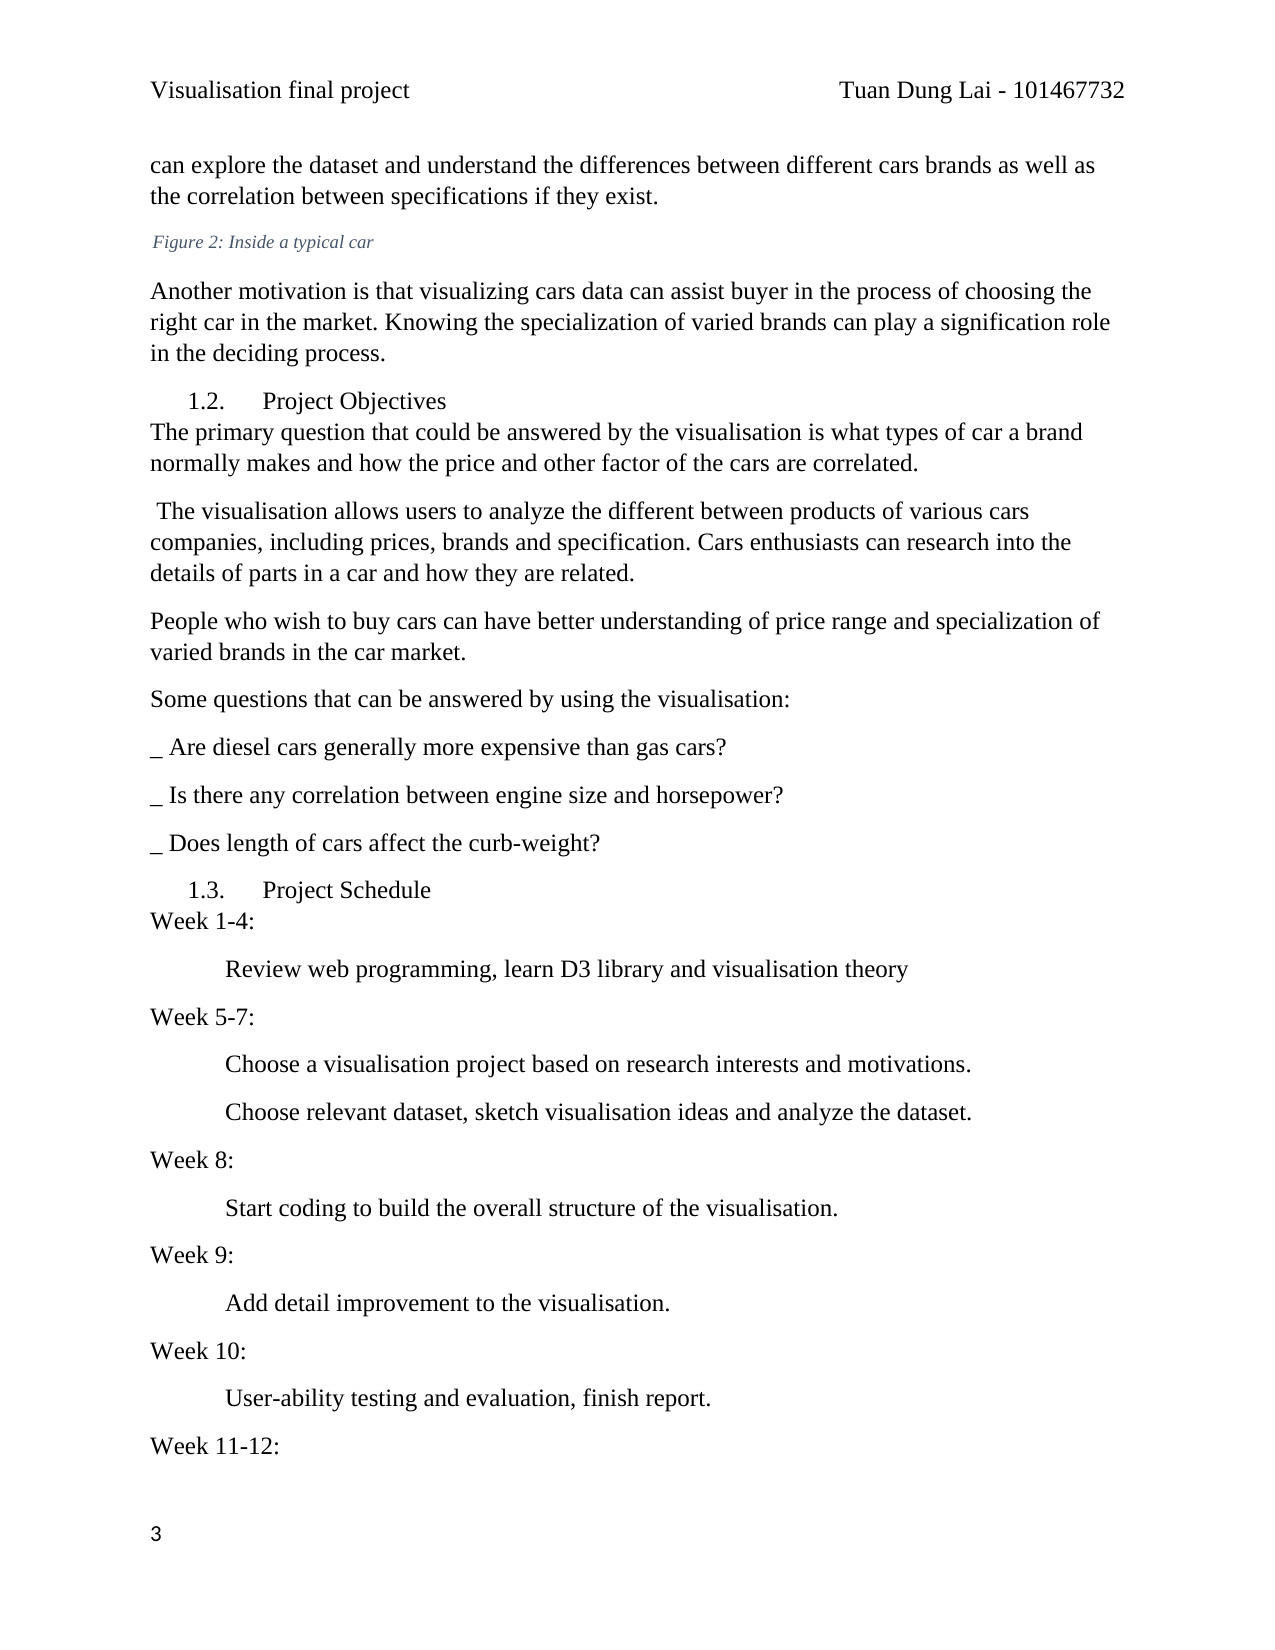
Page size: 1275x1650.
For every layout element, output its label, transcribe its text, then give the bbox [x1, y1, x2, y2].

text Week 11-12: [150, 1431, 1125, 1460]
text The primary question that could be answered by the visualisation is what types of car a brand normally makes and how the price and other factor of the cars are correlated. [150, 417, 1125, 477]
text Week 10: [150, 1336, 1125, 1364]
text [150, 150, 1125, 210]
text Week 9: [150, 1240, 1125, 1269]
text The visualisation allows users to analyze the different between products of various cars companies, including prices, brands and specification. Cars enthusiasts can research into the details of parts in a car and how they are related. [150, 496, 1125, 587]
text People who wish to buy cars can have better understanding of price range and specialization of varied brands in the car market. [150, 606, 1125, 666]
subtitle Project Objectives [187, 386, 1125, 415]
text Week 1-4: [150, 906, 1125, 935]
text Choose relevant dataset, sketch visualisation ideas and analyze the dataset. [150, 1097, 1125, 1126]
text Start coding to build the overall structure of the visualisation. [150, 1193, 1125, 1221]
text Review web programming, learn D3 library and visualisation theory [150, 954, 1125, 983]
text Add detail improvement to the visualisation. [150, 1288, 1125, 1317]
text Choose a visualisation project based on research interests and motivations. [150, 1049, 1125, 1078]
text _ Does length of cars affect the curb-weight? [150, 828, 1125, 856]
text Another motivation is that visualizing cars data can assist buyer in the process of choosing the right car in the market. Knowing the specialization of varied brands can play a signification role in the deciding process. [150, 276, 1125, 367]
text _ Are diesel cars generally more expensive than gas cars? [150, 732, 1125, 761]
text Week 5-7: [150, 1002, 1125, 1031]
text _ Is there any correlation between engine size and horsepower? [150, 780, 1125, 809]
text User-ability testing and evaluation, finish report. [150, 1383, 1125, 1412]
text Week 8: [150, 1145, 1125, 1174]
subtitle Project Schedule [187, 875, 1125, 904]
text Some questions that can be answered by using the visualisation: [150, 684, 1125, 713]
